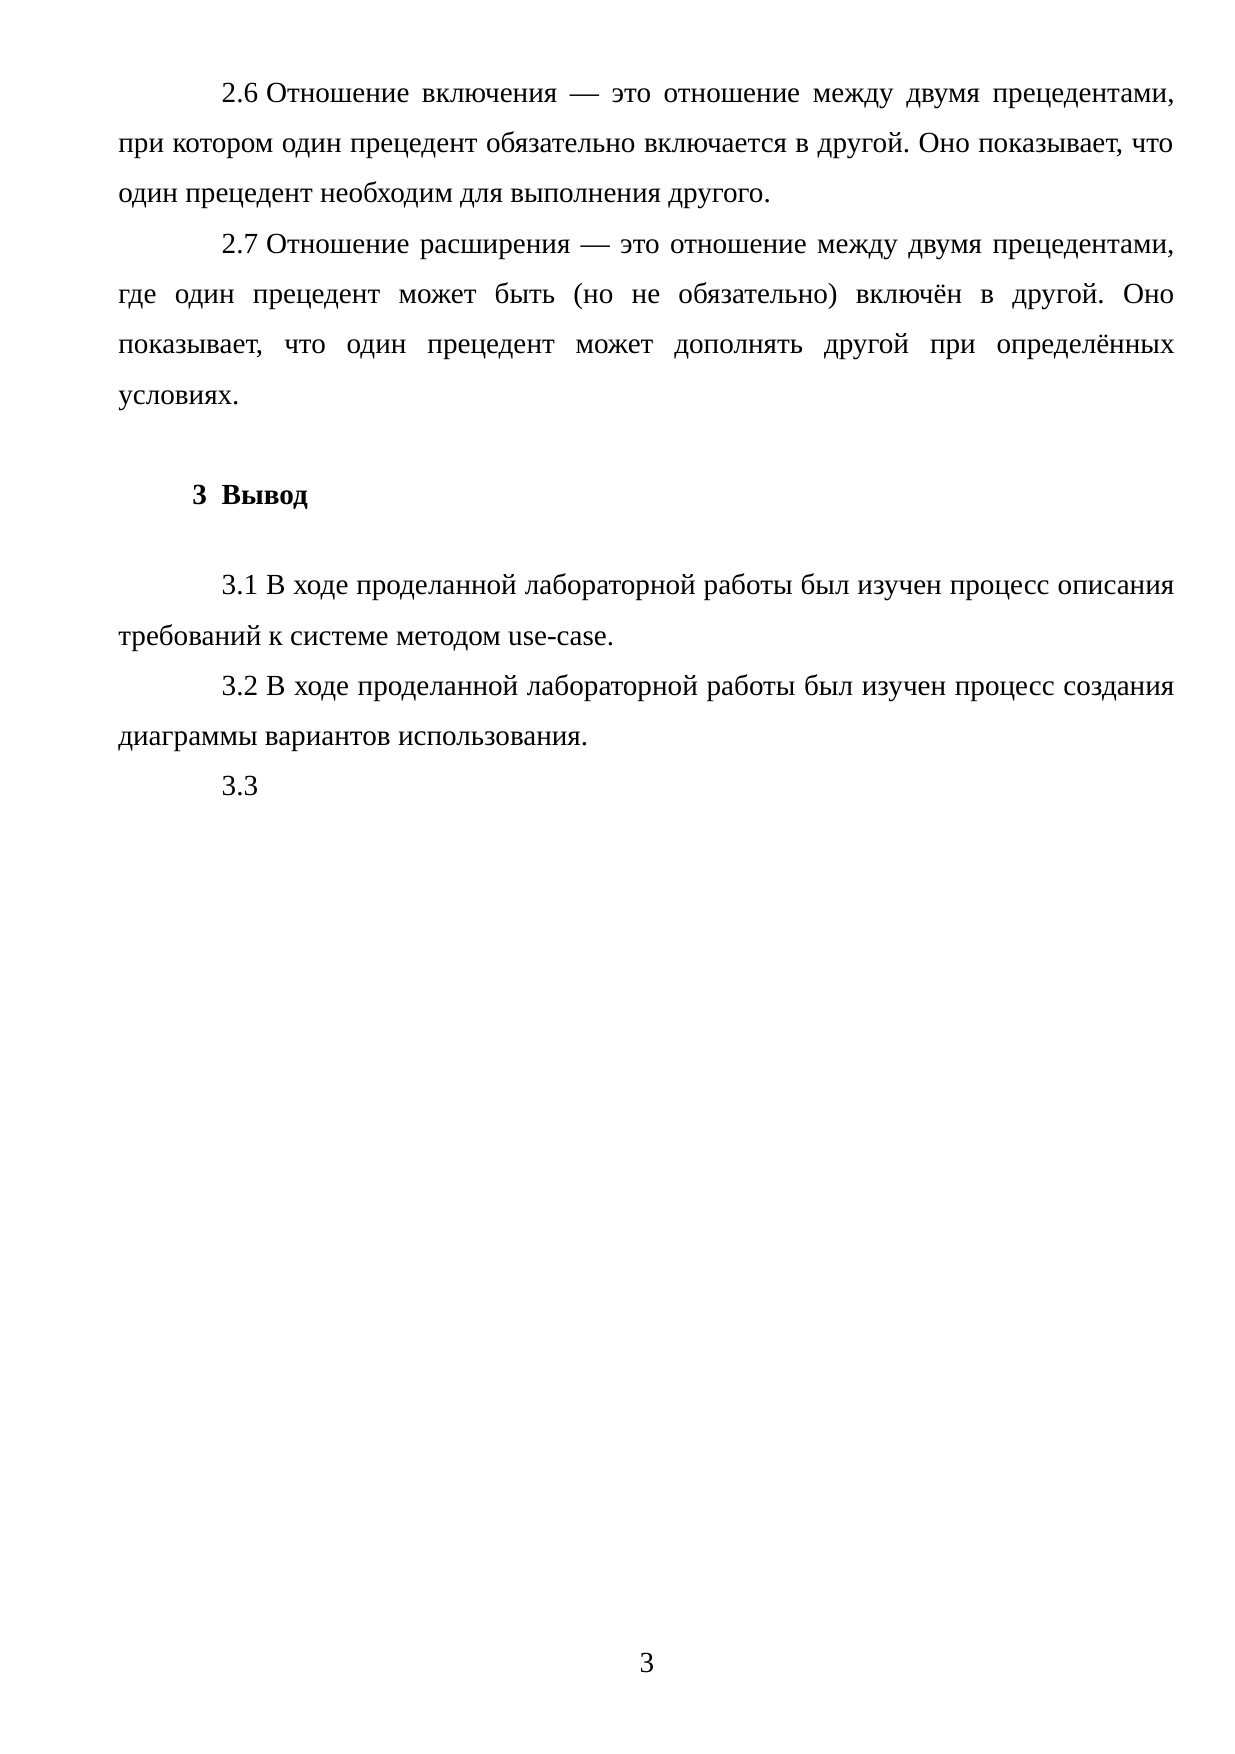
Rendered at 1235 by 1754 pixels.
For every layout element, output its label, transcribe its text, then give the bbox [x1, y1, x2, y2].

list В ходе проделанной лабораторной работы был изучен процесс описания требований к системе методом use-case. [118, 567, 1175, 651]
list Вывод [192, 477, 1175, 511]
list В ходе проделанной лабораторной работы был изучен процесс создания диаграммы вариантов использования. [118, 668, 1175, 752]
list Отношение включения — это отношение между двумя прецедентами, при котором один прецедент обязательно включается в другой. Оно показывает, что один прецедент необходим для выполнения другого. [118, 75, 1175, 209]
list Отношение расширения — это отношение между двумя прецедентами, где один прецедент может быть (но не обязательно) включён в другой. Оно показывает, что один прецедент может дополнять другой при определённых условиях. [118, 226, 1175, 410]
